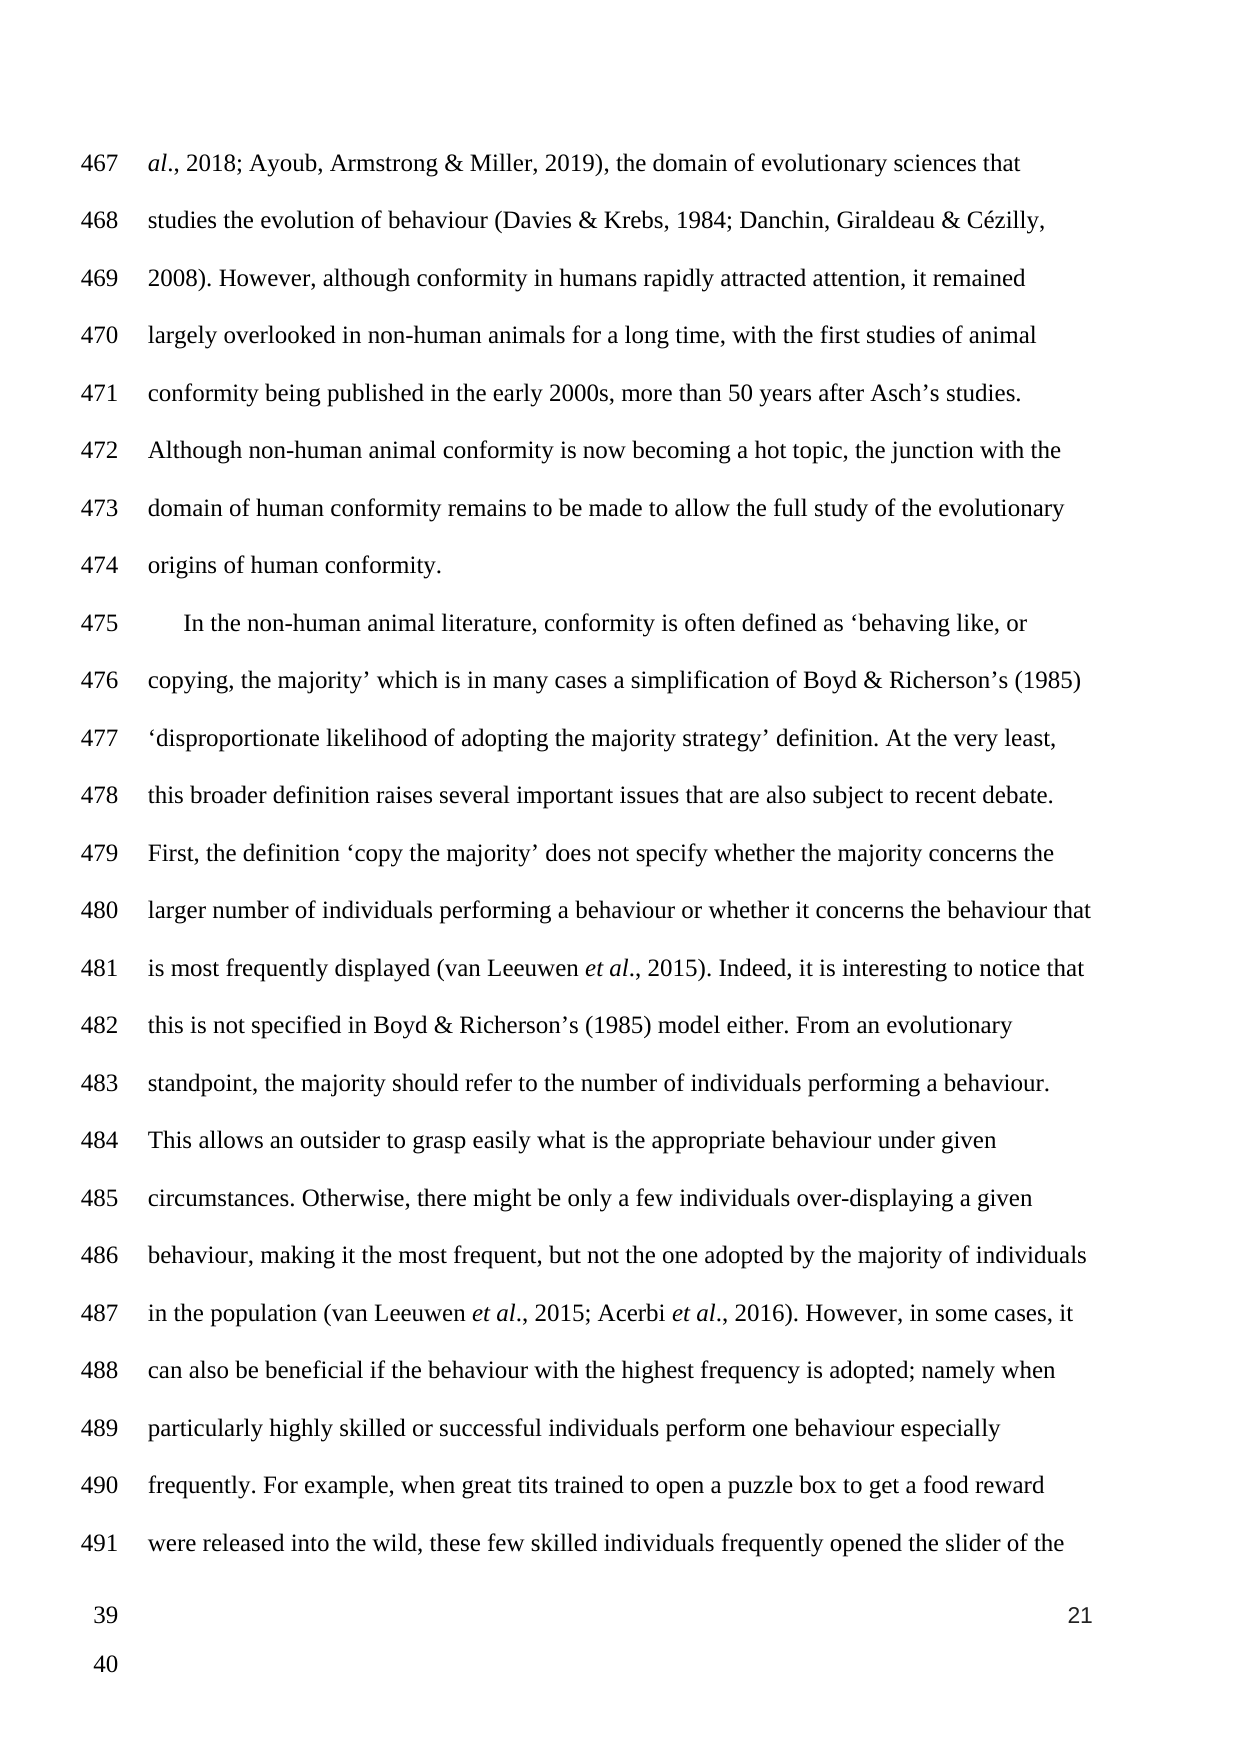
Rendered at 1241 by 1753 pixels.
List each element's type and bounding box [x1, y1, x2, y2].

text [148, 148, 1093, 579]
text [148, 608, 1093, 1556]
